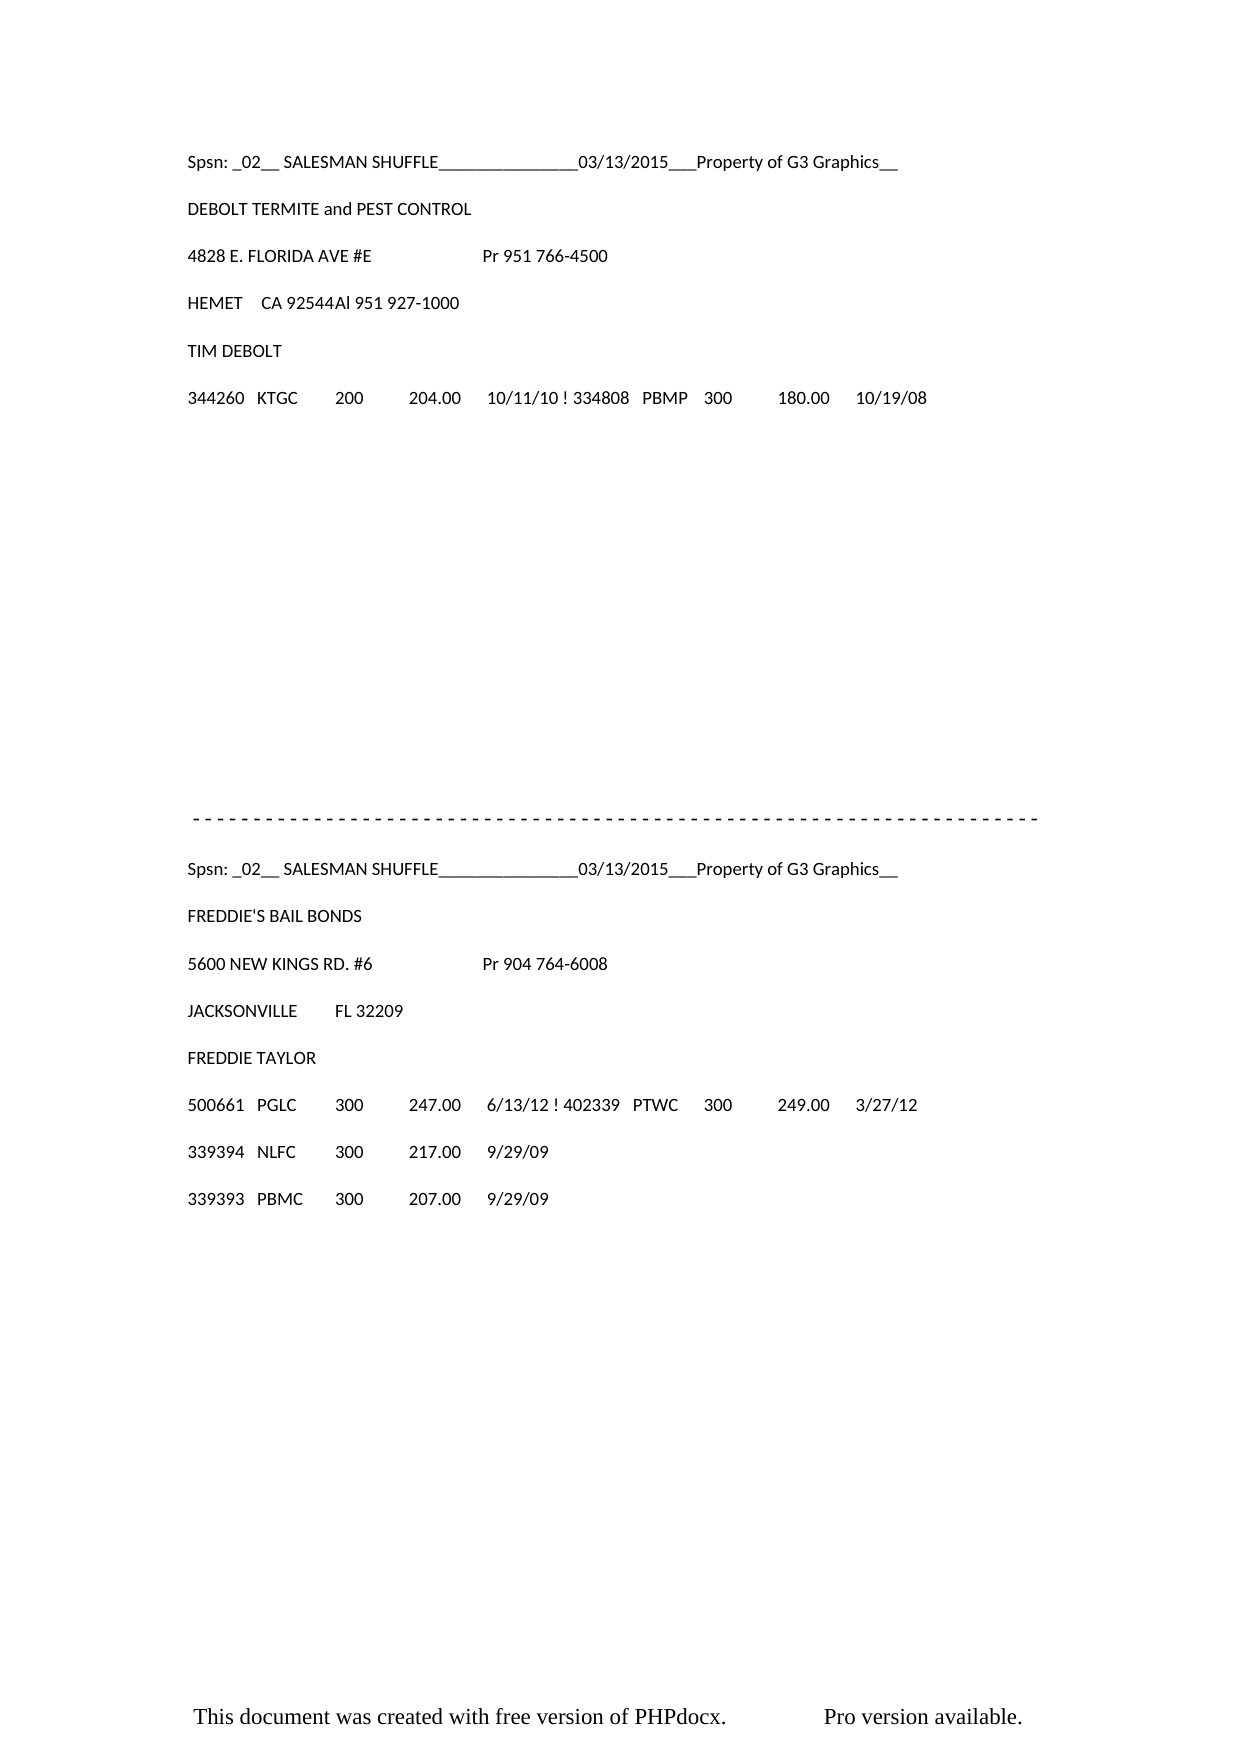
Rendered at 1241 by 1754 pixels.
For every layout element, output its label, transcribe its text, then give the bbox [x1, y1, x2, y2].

text HEMET CA 92544 Al 951 927-1000 [187, 292, 1053, 314]
text Spsn: _02__ SALESMAN SHUFFLE_______________03/13/2015___Property of G3 Graphics__ [187, 150, 1053, 173]
text 339394 NLFC 300 217.00 9/29/09 [187, 1140, 1053, 1163]
text 339393 PBMC 300 207.00 9/29/09 [187, 1188, 1053, 1211]
text DEBOLT TERMITE and PEST CONTROL [187, 197, 1053, 220]
text 5600 NEW KINGS RD. #6 Pr 904 764-6008 [187, 952, 1053, 974]
text 4828 E. FLORIDA AVE #E Pr 951 766-4500 [187, 244, 1053, 267]
text FREDDIE'S BAIL BONDS [187, 904, 1053, 927]
text TIM DEBOLT [187, 339, 1053, 362]
text JACKSONVILLE FL 32209 [187, 999, 1053, 1022]
text FREDDIE TAYLOR [187, 1046, 1053, 1069]
text 500661 PGLC 300 247.00 6/13/12 ! 402339 PTWC 300 249.00 3/27/12 [187, 1093, 1053, 1116]
text Spsn: _02__ SALESMAN SHUFFLE_______________03/13/2015___Property of G3 Graphics__ [187, 857, 1053, 880]
text - - - - - - - - - - - - - - - - - - - - - - - - - - - - - - - - - - - - - - - - - - - - - - - - - - - - - - - - - - - - - - - - - - - - - - [187, 804, 1053, 832]
text 344260 KTGC 200 204.00 10/11/10 ! 334808 PBMP 300 180.00 10/19/08 [187, 386, 1053, 409]
